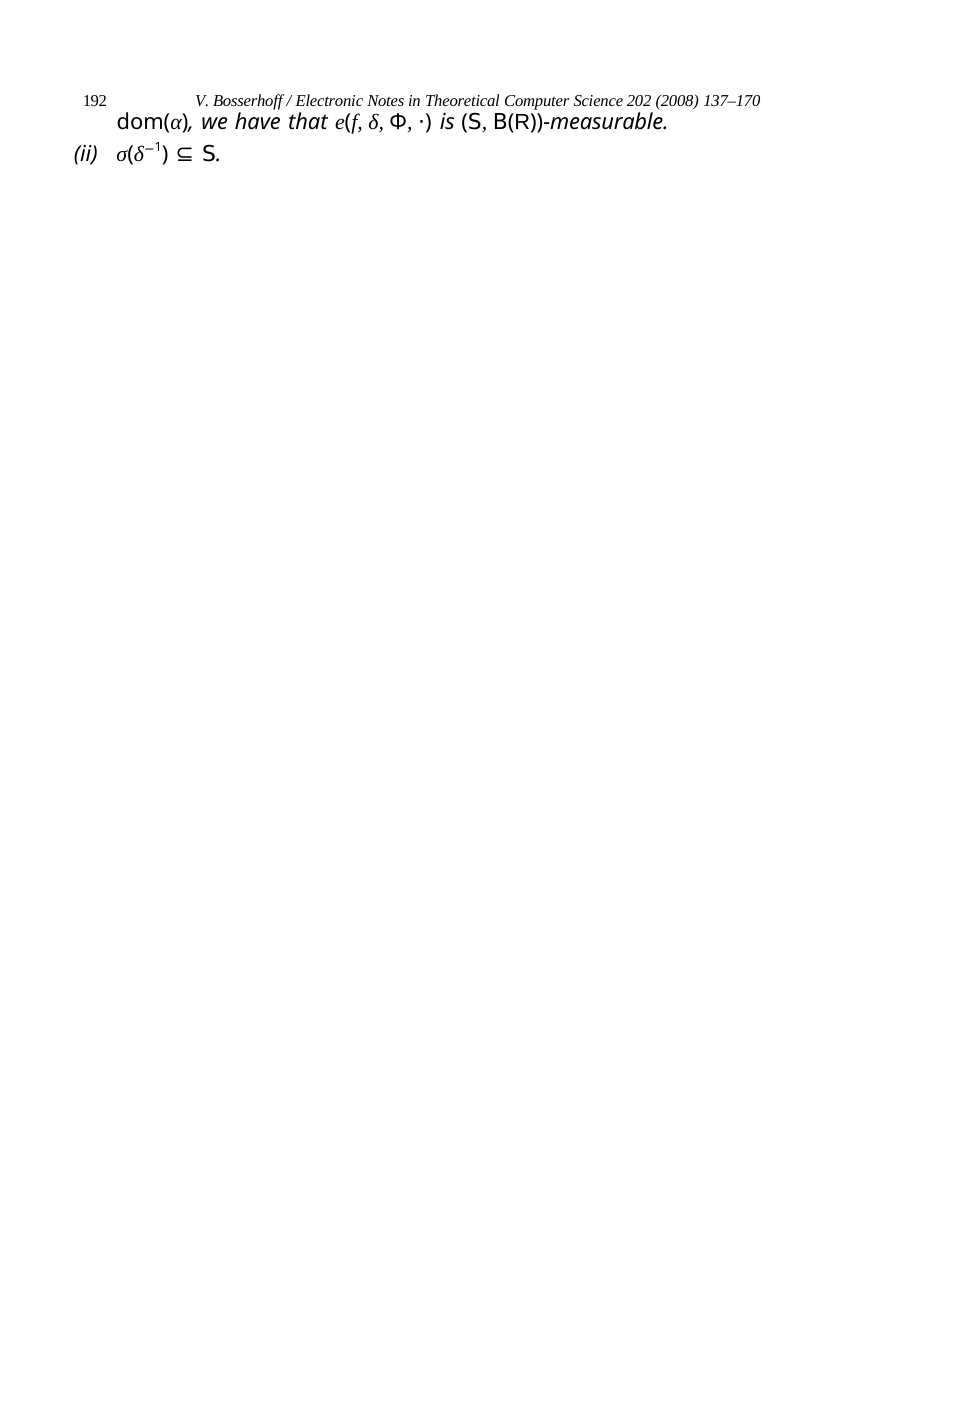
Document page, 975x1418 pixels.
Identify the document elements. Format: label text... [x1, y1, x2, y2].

text dom(α), we have that e(f, δ, Φ, ·) is (S, B(R))-measurable. [116, 110, 921, 134]
list σ(δ−1) ⊆ S. [73, 138, 921, 168]
